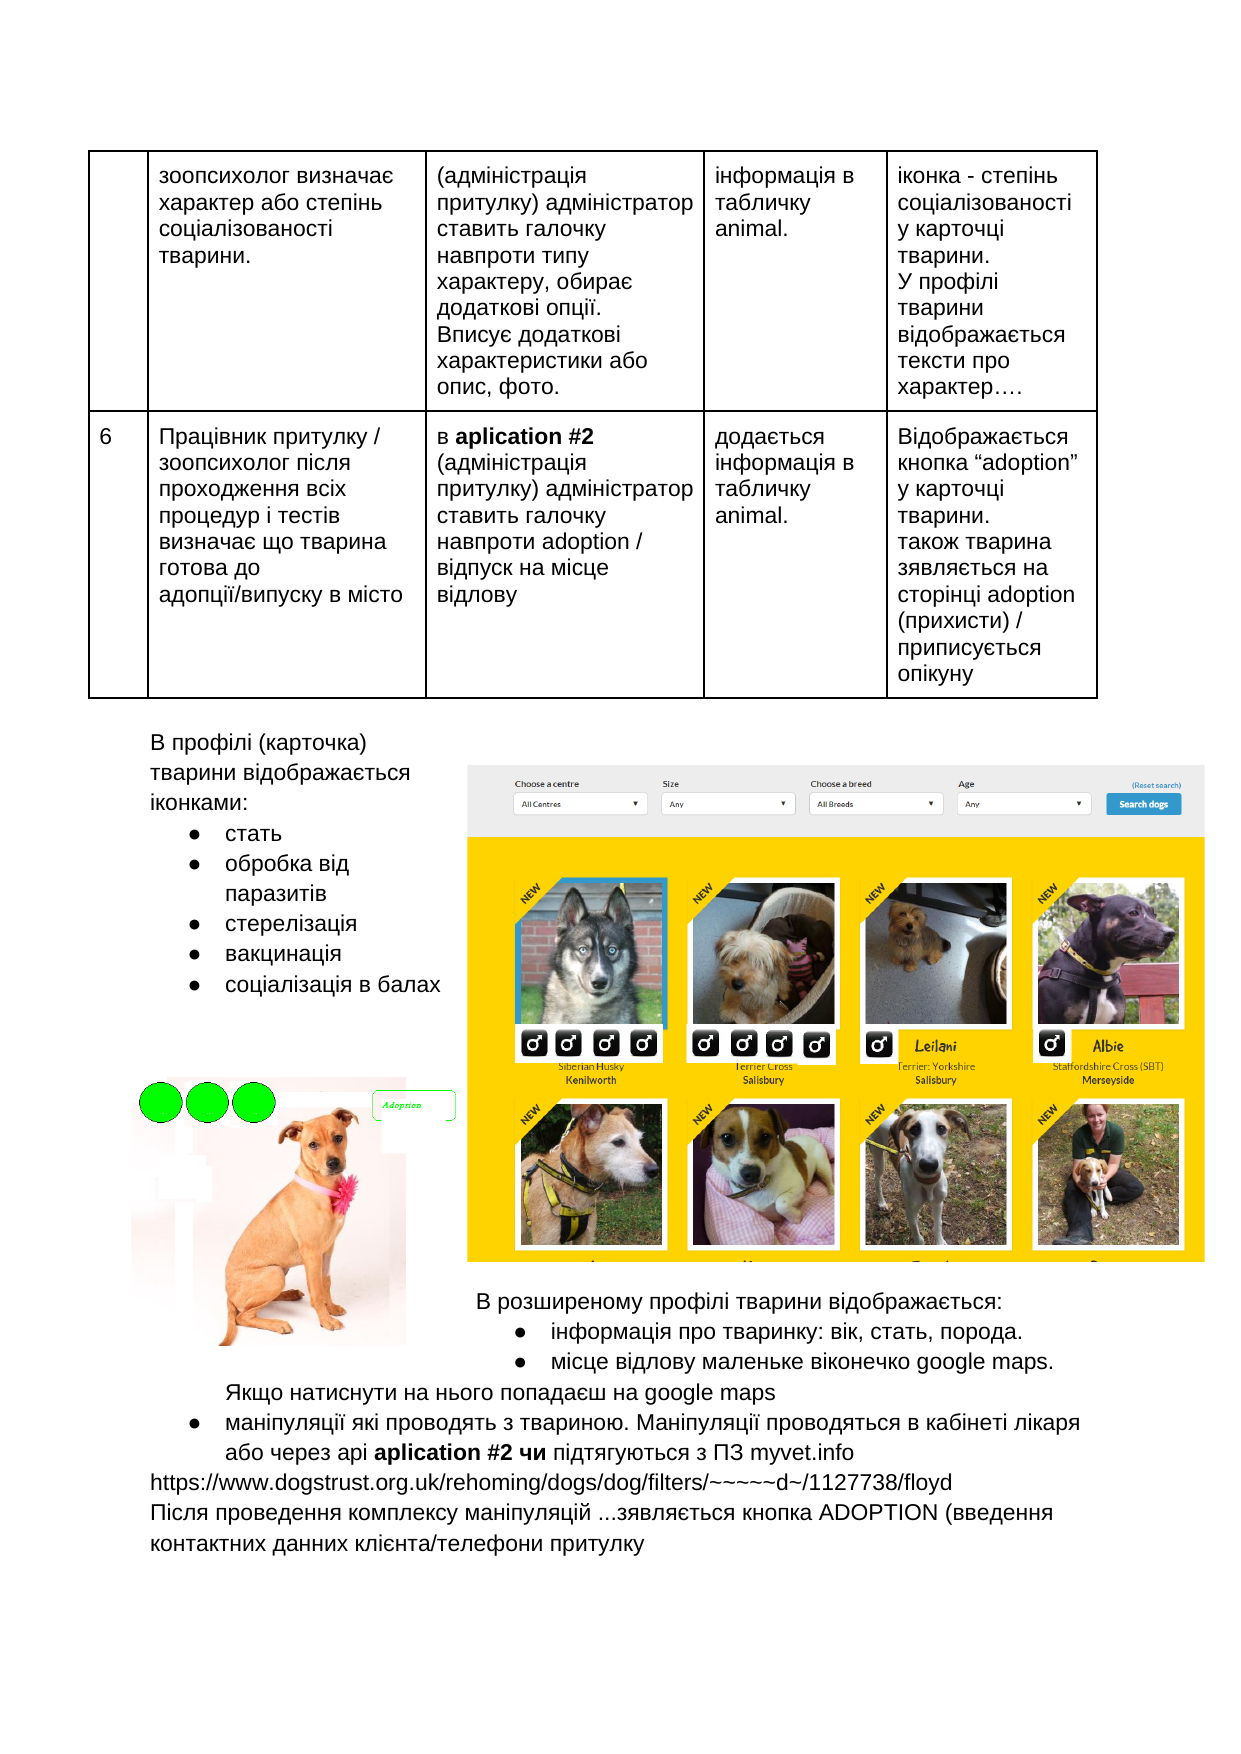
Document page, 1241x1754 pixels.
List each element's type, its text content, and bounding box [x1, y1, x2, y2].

text Після проведення комплексу маніпуляцій ...зявляється кнопка ADOPTION (введення контактних данних клієнта/телефони притулку [150, 1499, 1090, 1556]
list соціалізація в балах [187, 971, 467, 997]
table_cell додається інформація в табличку animal. [705, 412, 886, 697]
table_cell Відображається кнопка “adoption” у карточці тварини. також тварина зявляється на сторінці adoption (прихисти) / приписується опікуну [888, 412, 1096, 697]
list вакцинація [187, 940, 467, 967]
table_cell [427, 152, 703, 410]
table_cell в aplication #2 (адміністрація притулку) адміністратор ставить галочку навпроти adoption / відпуск на місце відлову [427, 412, 703, 697]
list стерелізація [187, 910, 467, 936]
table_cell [705, 152, 886, 410]
list обробка від паразитів [187, 850, 467, 906]
list стать [187, 819, 467, 846]
list інформація про тваринку: вік, стать, порода. [457, 1318, 1090, 1344]
table_cell 5 [90, 152, 147, 410]
table_cell 6 [90, 412, 147, 697]
text В профілі (карточка) тварини відображається іконками: [150, 729, 1090, 816]
text https://www.dogstrust.org.uk/rehoming/dogs/dog/filters/~~~~~d~/1127738/floyd [150, 1469, 1090, 1496]
table_cell Працівник притулку / зоопсихолог після проходження всіх процедур і тестів визначає що тварина готова до адопції/випуску в місто [149, 412, 425, 697]
picture [131, 1077, 457, 1346]
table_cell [888, 152, 1096, 410]
list маніпуляції які проводять з твариною. Маніпуляції проводяться в кабінеті лікаря або через api aplication #2 чи підтягуються з ПЗ myvet.info [187, 1409, 1090, 1465]
list місце відлову маленьке віконечко google maps. Якщо натиснути на нього попадаєш на google maps [187, 1348, 1090, 1405]
picture [467, 765, 1205, 1262]
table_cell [149, 152, 425, 410]
